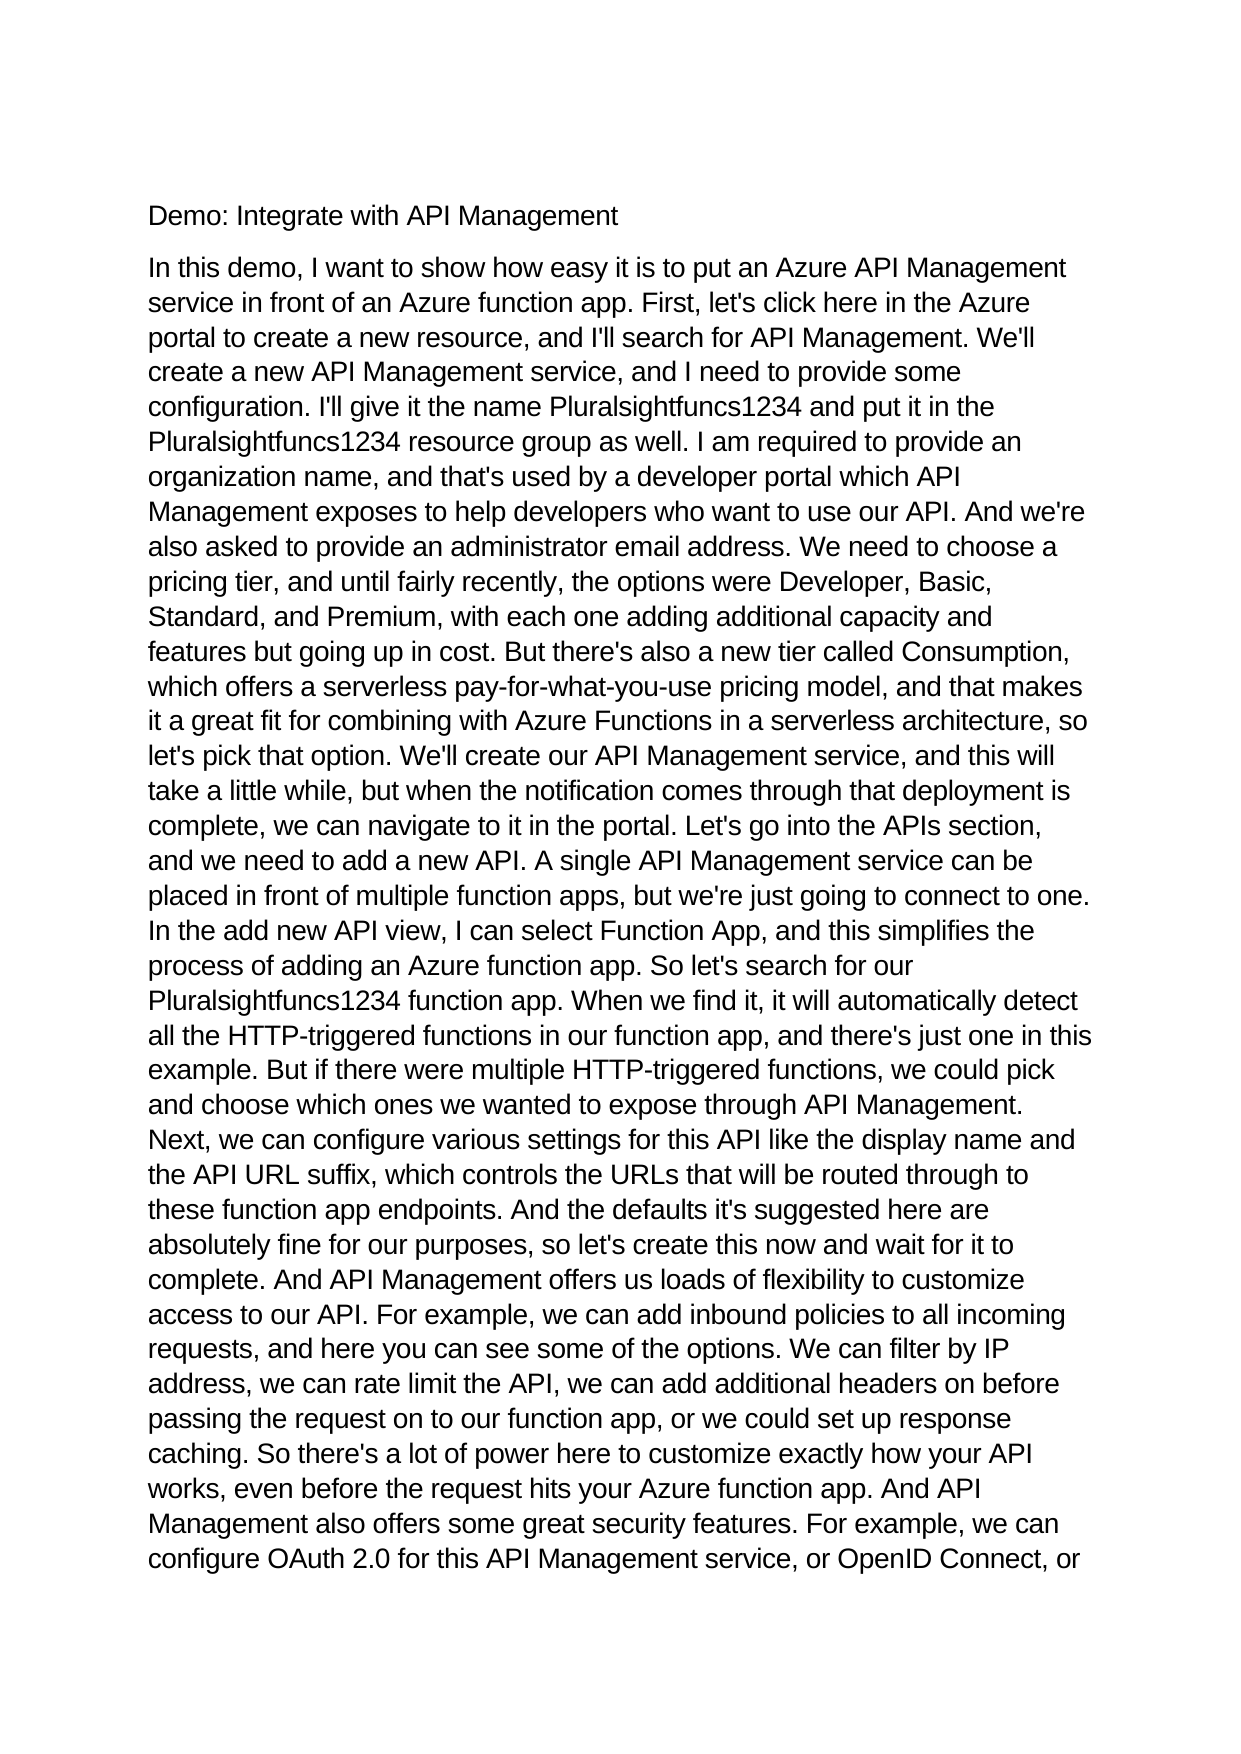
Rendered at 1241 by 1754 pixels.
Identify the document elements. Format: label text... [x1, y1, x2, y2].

text Demo: Integrate with API Management [148, 199, 1093, 232]
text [148, 251, 1093, 1574]
